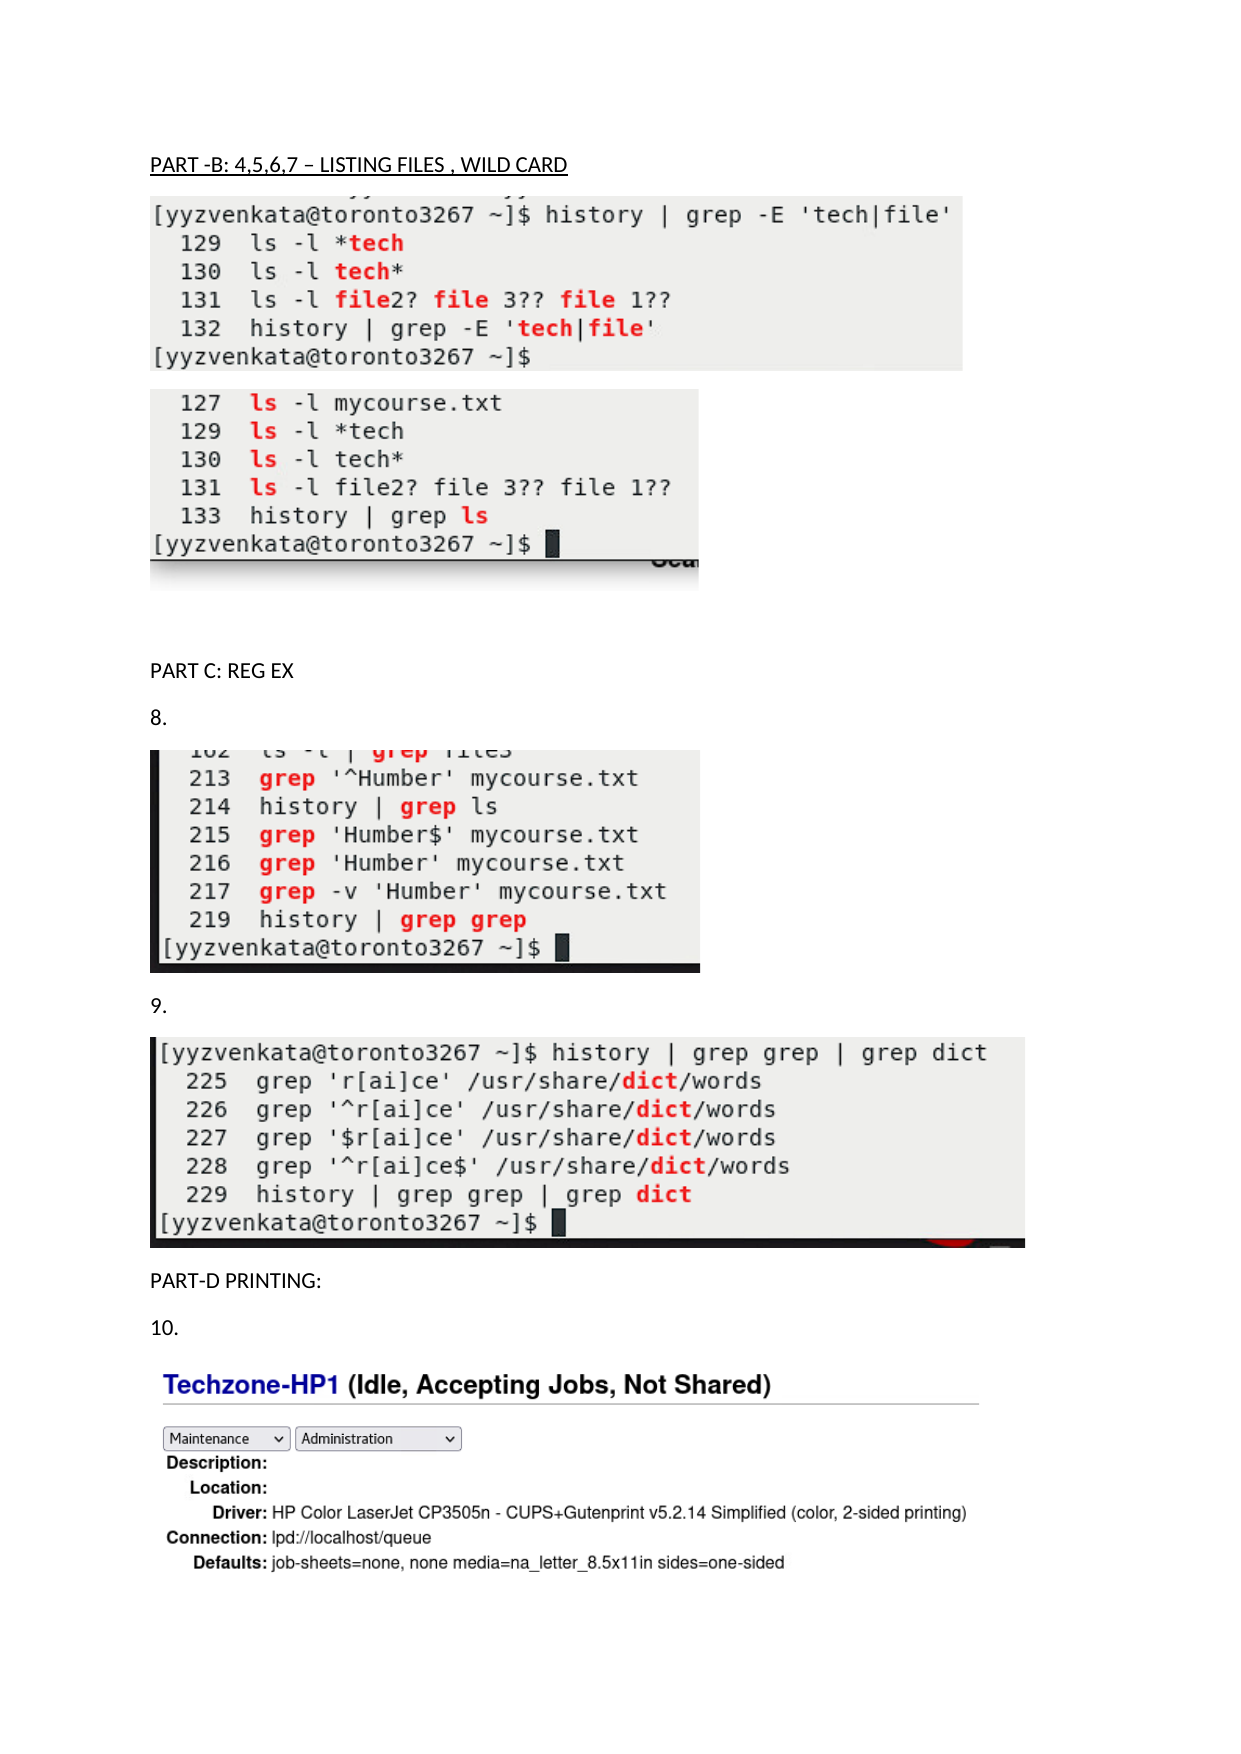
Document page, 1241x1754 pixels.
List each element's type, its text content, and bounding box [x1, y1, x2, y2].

text 9. [150, 991, 1090, 1019]
picture [150, 1037, 1025, 1248]
picture [150, 750, 700, 973]
text PART-D PRINTING: [150, 1266, 1090, 1294]
text PART -B: 4,5,6,7 – LISTING FILES , WILD CARD [150, 150, 1090, 178]
text 8. [150, 703, 1090, 731]
picture [150, 1360, 980, 1598]
text PART C: REG EX [150, 656, 1090, 684]
picture [150, 389, 699, 591]
picture [150, 196, 963, 371]
text 10. [150, 1313, 1090, 1341]
